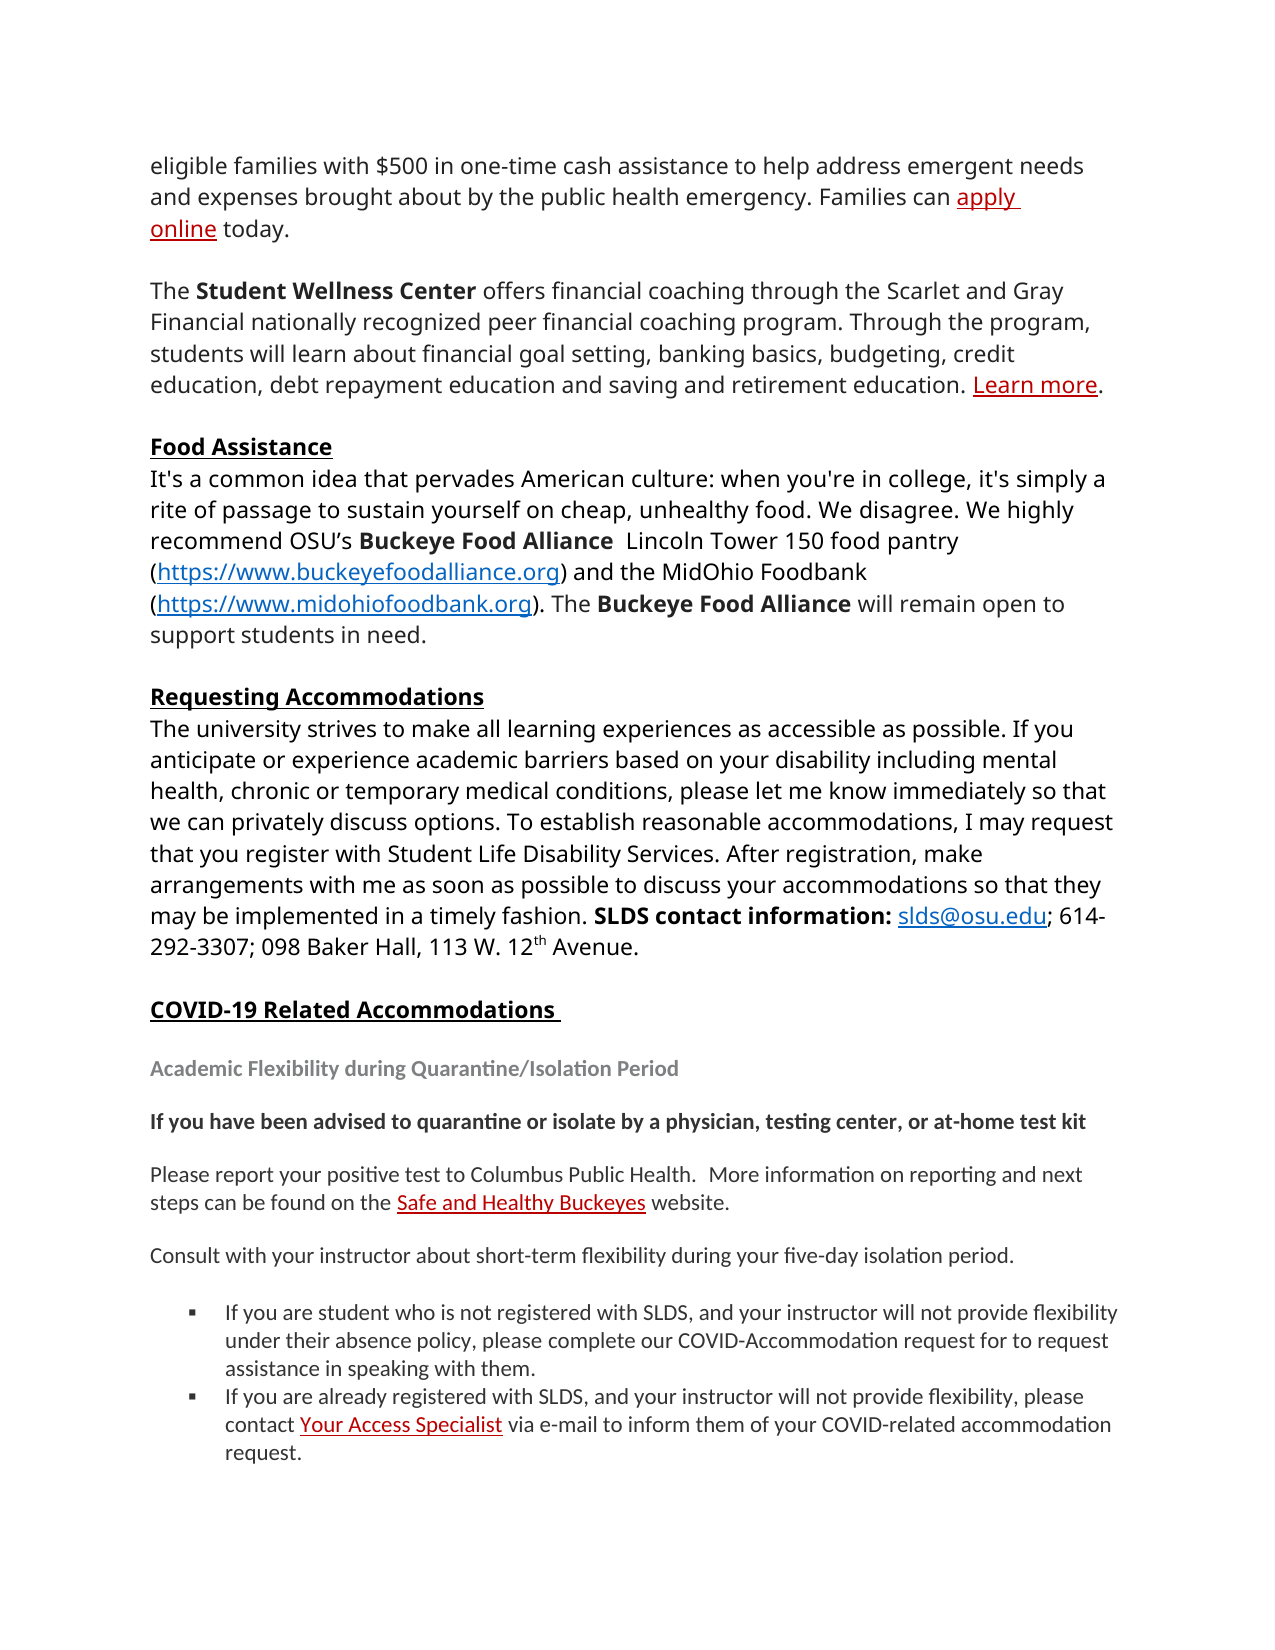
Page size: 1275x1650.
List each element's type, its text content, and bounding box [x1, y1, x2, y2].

text Food Assistance [150, 431, 1125, 462]
text If you have been advised to quarantine or isolate by a physician, testing center, or at-home test kit [150, 1107, 1125, 1135]
text COVID-19 Related Accommodations [150, 994, 1125, 1025]
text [150, 150, 1125, 244]
text Consult with your instructor about short-term flexibility during your five-day isolation period. [150, 1241, 1125, 1269]
text The Student Wellness Center offers financial coaching through the Scarlet and Gray Financial nationally recognized peer financial coaching program. Through the program, students will learn about financial goal setting, banking basics, budgeting, credit education, debt repayment education and saving and retirement education. Learn more. [150, 275, 1125, 400]
text Please report your positive test to Columbus Public Health. More information on reporting and next steps can be found on the Safe and Healthy Buckeyes website. [150, 1160, 1125, 1216]
text It's a common idea that pervades American culture: when you're in college, it's simply a rite of passage to sustain yourself on cheap, unhealthy food. We disagree. We highly recommend OSU’s Buckeye Food Alliance Lincoln Tower 150 food pantry (https://www.buckeyefoodalliance.org) and the MidOhio Foodbank (https://www.midohiofoodbank.org). The Buckeye Food Alliance will remain open to support students in need. [150, 462, 1125, 650]
text The university strives to make all learning experiences as accessible as possible. If you anticipate or experience academic barriers based on your disability including mental health, chronic or temporary medical conditions, please let me know immediately so that we can privately discuss options. To establish reasonable accommodations, I may request that you register with Student Life Disability Services. After registration, make arrangements with me as soon as possible to discuss your accommodations so that they may be implemented in a timely fashion. SLDS contact information: slds@osu.edu; 614-292-3307; 098 Baker Hall, 113 W. 12th Avenue. [150, 712, 1125, 962]
text Academic Flexibility during Quarantine/Isolation Period [150, 1054, 1125, 1082]
list If you are already registered with SLDS, and your instructor will not provide flexibility, please contact Your Access Specialist via e-mail to inform them of your COVID-related accommodation request. [187, 1382, 1125, 1467]
text Requesting Accommodations [150, 681, 1125, 712]
list If you are student who is not registered with SLDS, and your instructor will not provide flexibility under their absence policy, please complete our COVID-Accommodation request for to request assistance in speaking with them. [187, 1298, 1125, 1382]
